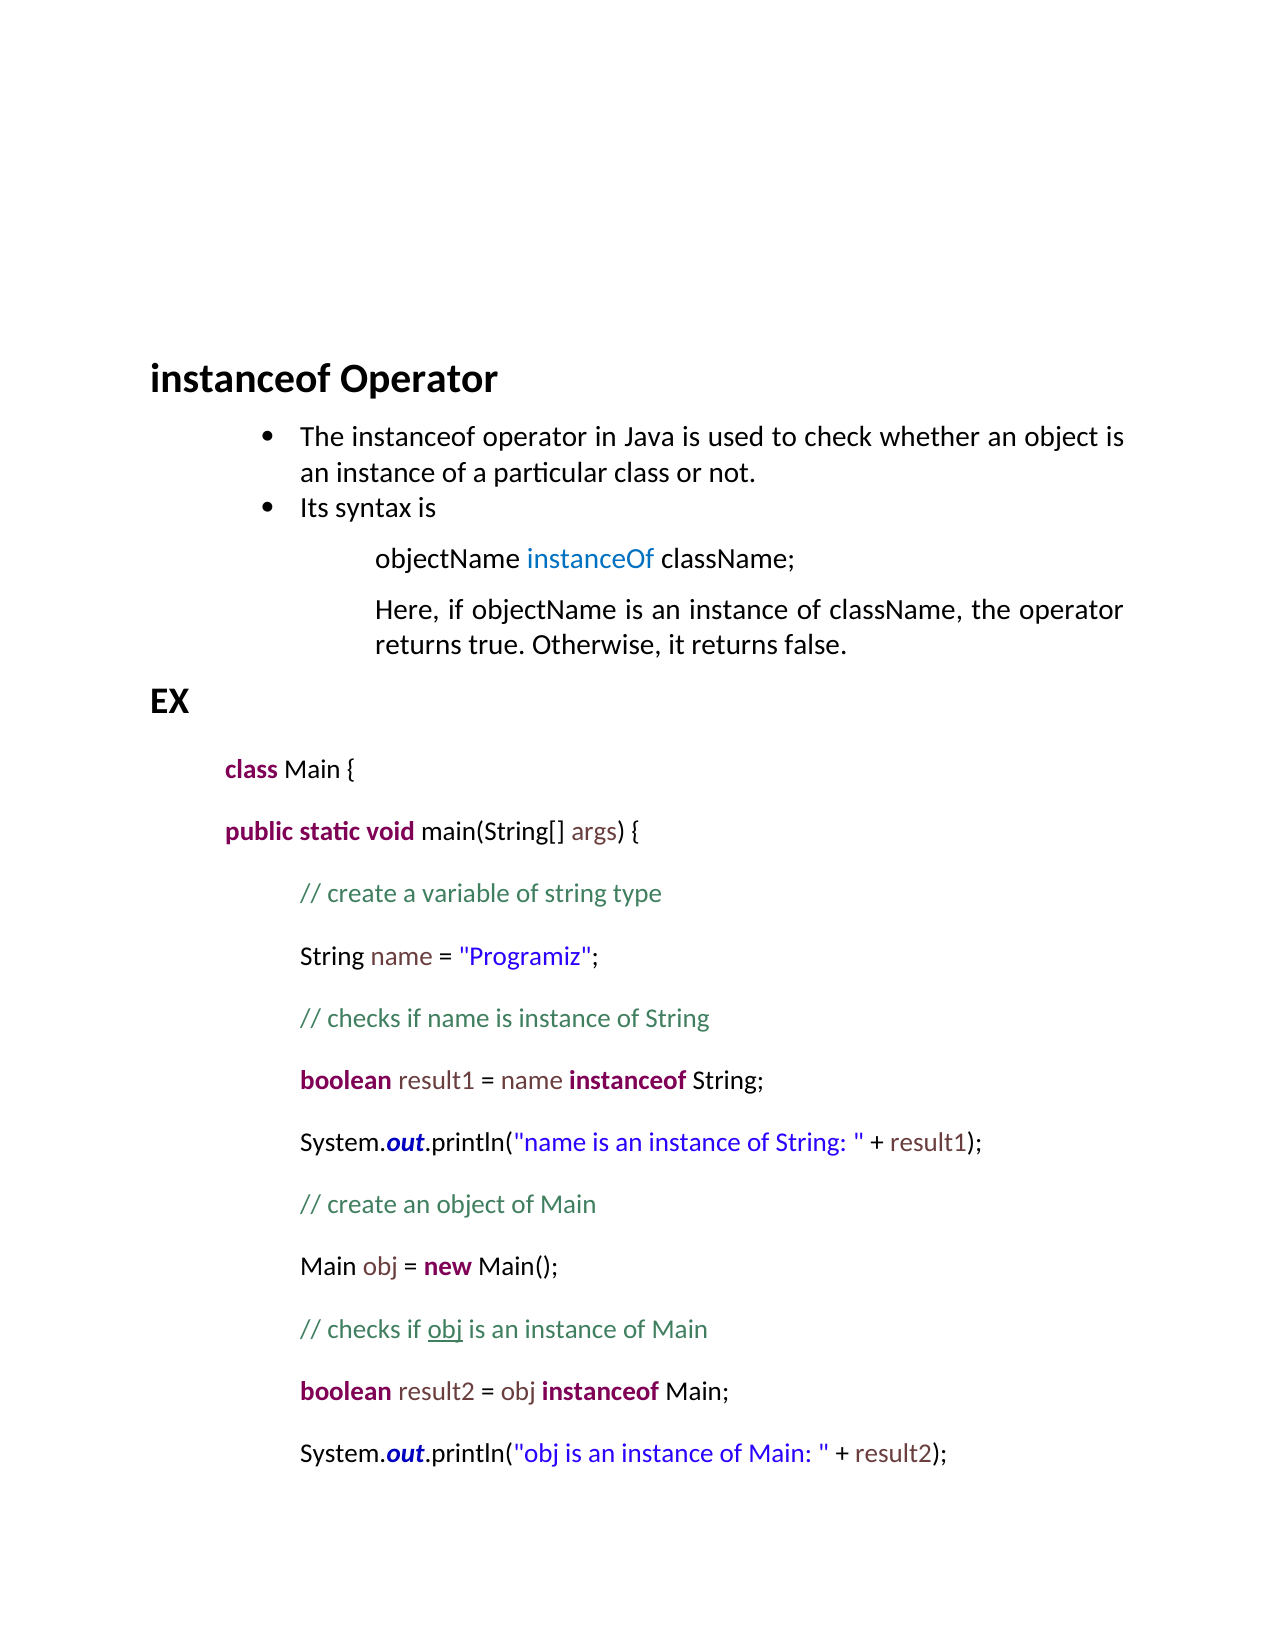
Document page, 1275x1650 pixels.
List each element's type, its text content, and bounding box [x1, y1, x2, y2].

text String name = "Programiz"; [300, 954, 1125, 987]
text objectName instanceOf className; [300, 555, 1125, 591]
text public static void main(String[] args) { [225, 829, 1125, 862]
text instanceof Operator [150, 352, 1125, 403]
text EX [150, 692, 1125, 738]
text System.out.println("obj is an instance of Main: " + result2); [300, 1451, 1125, 1484]
text // create a variable of string type [300, 891, 1125, 924]
list Its syntax is [262, 504, 1125, 540]
list The instanceof operator in Java is used to check whether an object is an instance of a particular class or not. [262, 418, 1125, 489]
text System.out.println("name is an instance of String: " + result1); [300, 1140, 1125, 1173]
text class Main { [150, 767, 1125, 800]
text // create an object of Main [300, 1202, 1125, 1235]
text boolean result2 = obj instanceof Main; [300, 1389, 1125, 1422]
text // checks if obj is an instance of Main [300, 1327, 1125, 1360]
text Here, if objectName is an instance of className, the operator returns true. Otherwise, it returns false. [375, 606, 1125, 677]
text boolean result1 = name instanceof String; [300, 1078, 1125, 1111]
text Main obj = new Main(); [300, 1264, 1125, 1298]
text // checks if name is instance of String [300, 1016, 1125, 1049]
